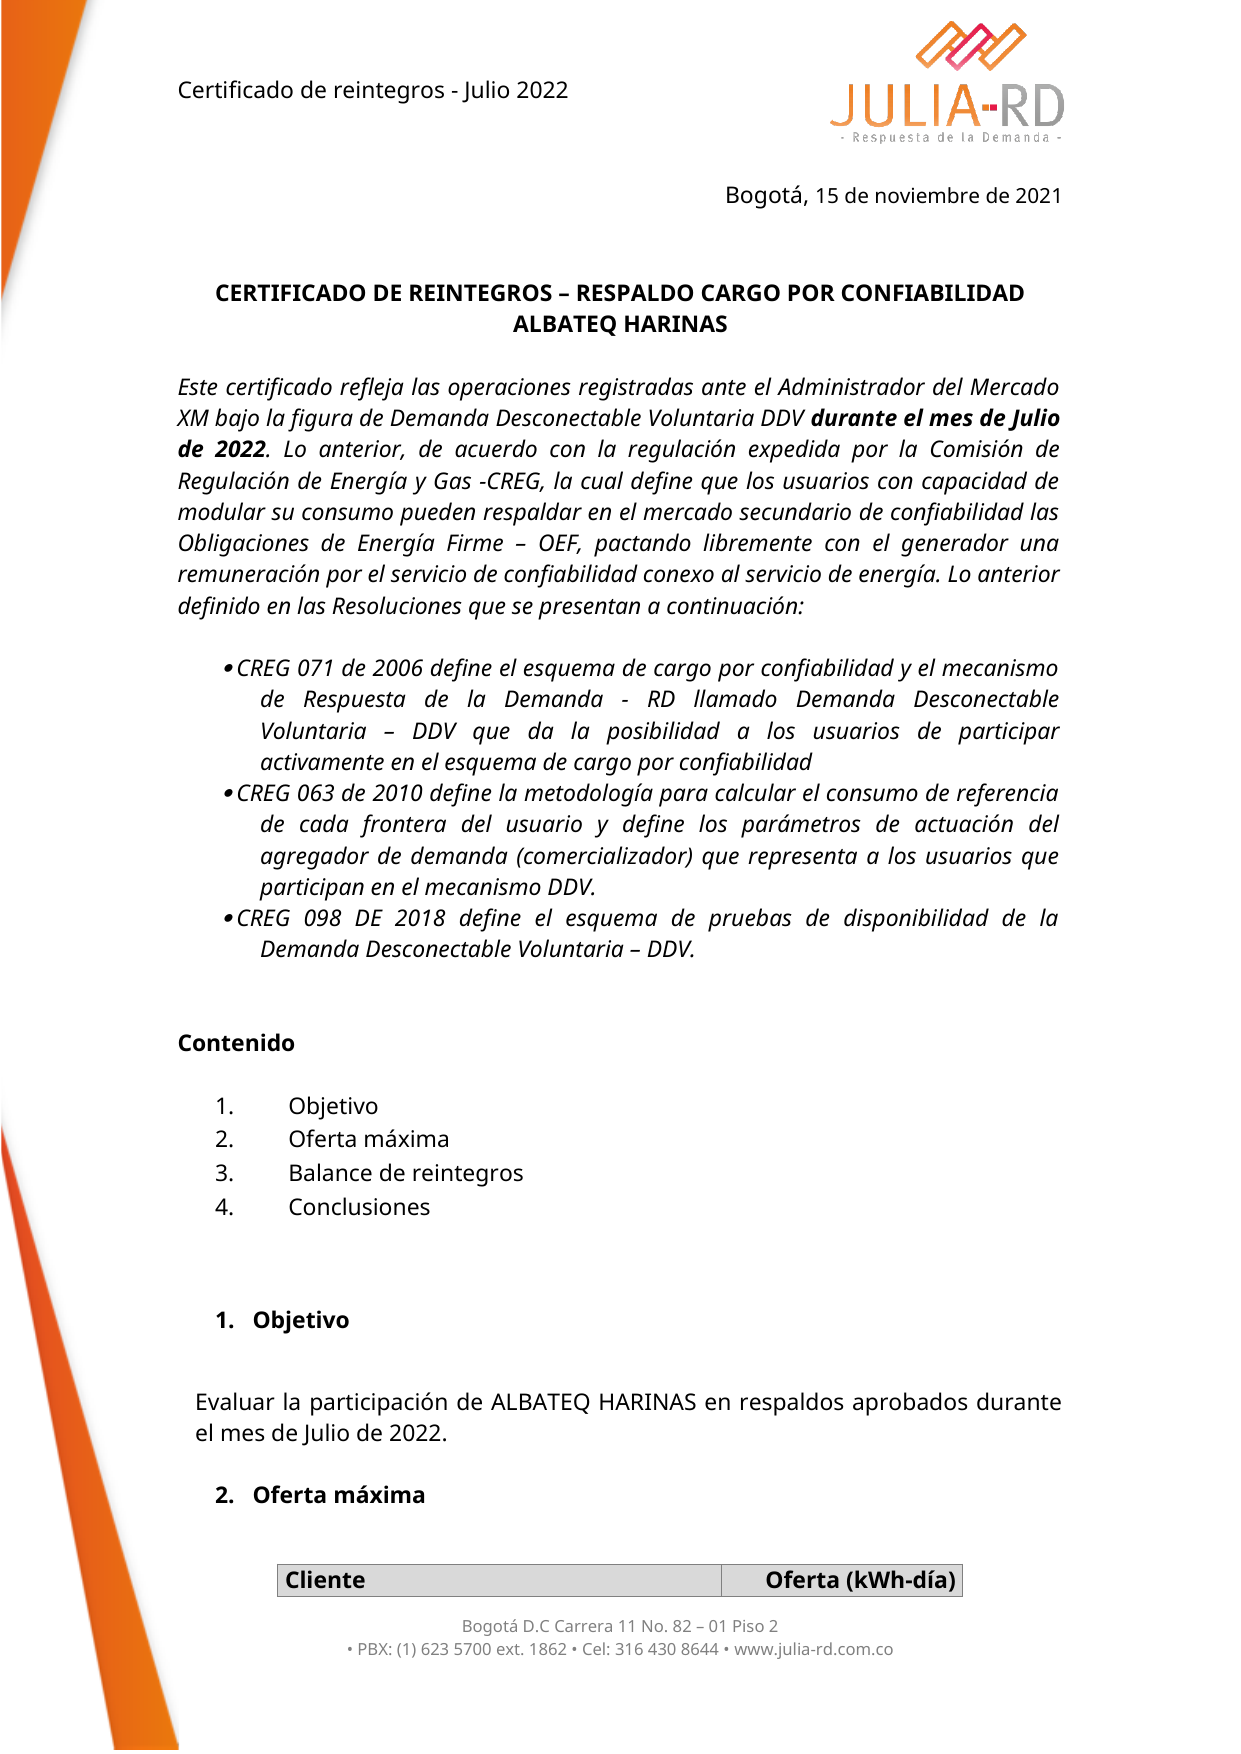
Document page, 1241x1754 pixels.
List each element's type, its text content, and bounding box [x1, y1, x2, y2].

list Conclusiones [215, 1191, 1063, 1222]
list CREG 063 de 2010 define la metodología para calcular el consumo de referencia de cada frontera del usuario y define los parámetros de actuación del agregador de demanda (comercializador) que representa a los usuarios que participan en el mecanismo DDV. [222, 777, 1063, 902]
picture [753, 0, 1139, 202]
text CERTIFICADO DE REINTEGROS – RESPALDO CARGO POR CONFIABILIDAD [177, 277, 1063, 308]
list CREG 098 DE 2018 define el esquema de pruebas de disponibilidad de la Demanda Desconectable Voluntaria – DDV. [222, 902, 1063, 965]
list Oferta máxima [215, 1479, 1063, 1511]
list Objetivo [215, 1304, 1063, 1335]
table_header Oferta (kWh-día) [722, 1565, 962, 1596]
list Objetivo [215, 1090, 1063, 1121]
text Bogotá, 15 de noviembre de 2021 [177, 179, 1063, 210]
list Oferta máxima [215, 1123, 1063, 1155]
text Este certificado refleja las operaciones registradas ante el Administrador del Mercado XM bajo la figura de Demanda Desconectable Voluntaria DDV durante el mes de Julio de 2022. Lo anterior, de acuerdo con la regulación expedida por la Comisión de Regulación de Energía y Gas -CREG, la cual define que los usuarios con capacidad de modular su consumo pueden respaldar en el mercado secundario de confiabilidad las Obligaciones de Energía Firme – OEF, pactando libremente con el generador una remuneración por el servicio de confiabilidad conexo al servicio de energía. Lo anterior definido en las Resoluciones que se presentan a continuación: [177, 371, 1063, 621]
list CREG 071 de 2006 define el esquema de cargo por confiabilidad y el mecanismo de Respuesta de la Demanda - RD llamado Demanda Desconectable Voluntaria – DDV que da la posibilidad a los usuarios de participar activamente en el esquema de cargo por confiabilidad [222, 652, 1063, 777]
list Balance de reintegros [215, 1157, 1063, 1188]
text Contenido [177, 1027, 1063, 1058]
text Evaluar la participación de ALBATEQ HARINAS en respaldos aprobados durante el mes de Julio de 2022. [195, 1386, 1063, 1448]
table_header Cliente [278, 1565, 721, 1596]
picture [1, 0, 180, 1750]
text ALBATEQ HARINAS [177, 308, 1063, 340]
